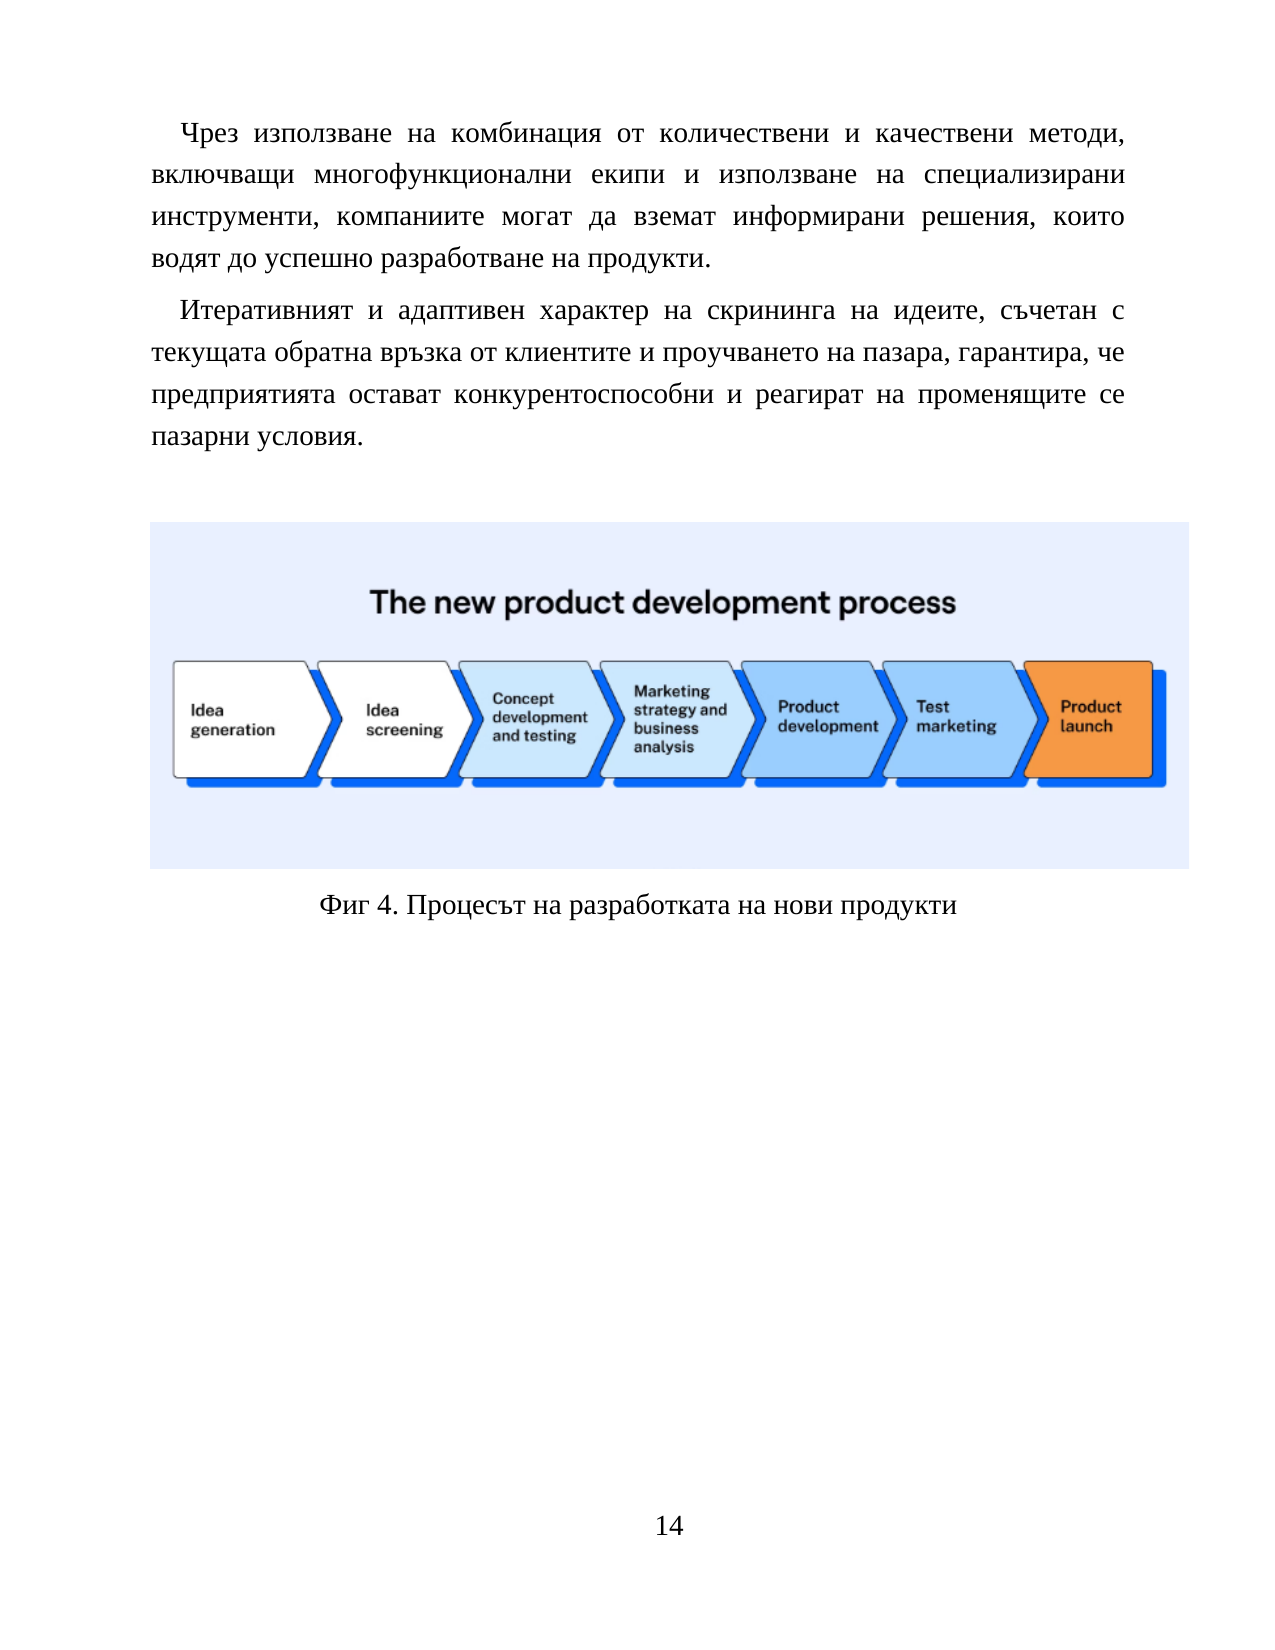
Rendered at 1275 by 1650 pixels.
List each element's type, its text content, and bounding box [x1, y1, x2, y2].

picture [150, 522, 1190, 869]
text Фиг 4. Процесът на разработката на нови продукти [150, 887, 1126, 921]
text Итеративният и адаптивен характер на скрининга на идеите, съчетан с текущата обратна връзка от клиентите и проучването на пазара, гарантира, че предприятията остават конкурентоспособни и реагират на променящите се пазарни условия. [150, 292, 1126, 452]
text Чрез използване на комбинация от количествени и качествени методи, включващи многофункционални екипи и използване на специализирани инструменти, компаниите могат да вземат информирани решения, които водят до успешно разработване на продукти. [150, 115, 1126, 274]
